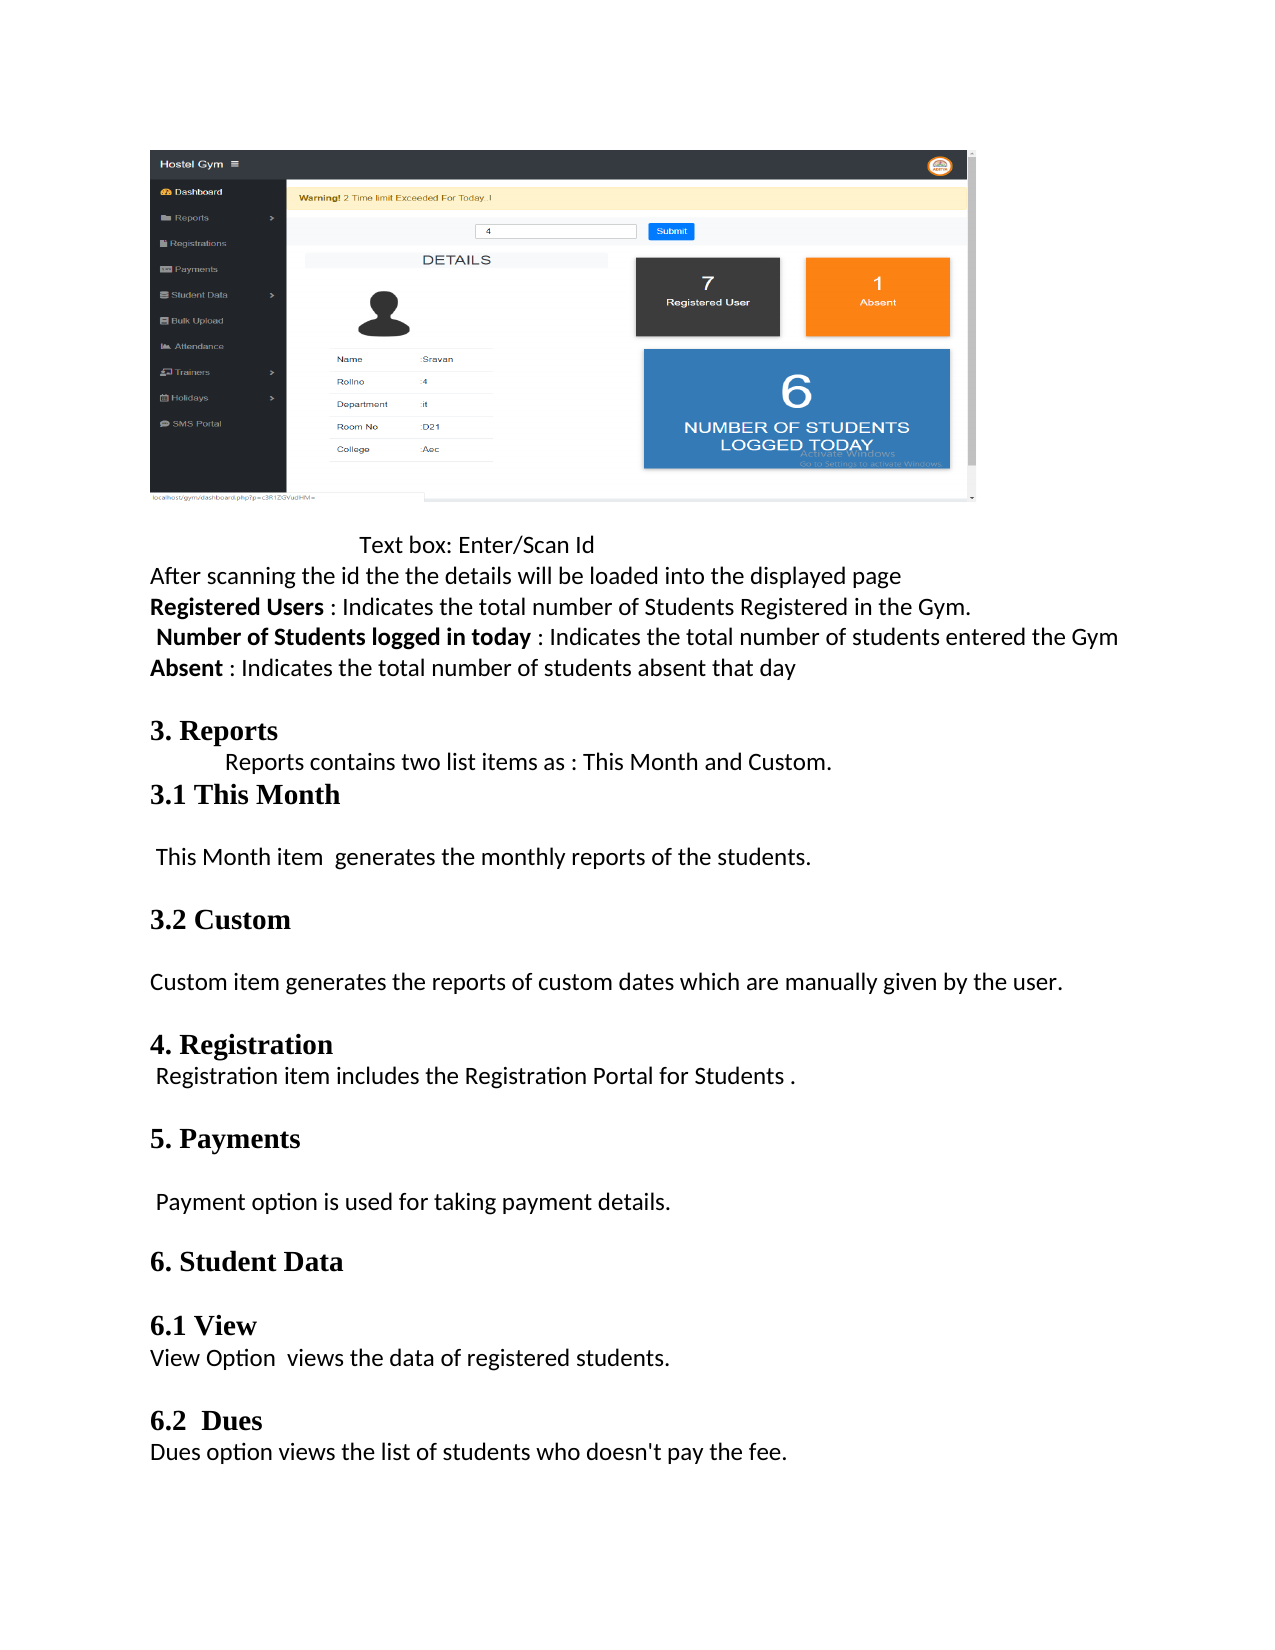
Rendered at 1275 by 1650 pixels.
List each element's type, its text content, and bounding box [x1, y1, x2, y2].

picture [150, 150, 977, 502]
text 3.1 This Month [150, 777, 1125, 810]
text This Month item generates the monthly reports of the students. [150, 841, 1125, 871]
text Dues option views the list of students who doesn't pay the fee. [150, 1436, 1125, 1467]
text Registered Users : Indicates the total number of Students Registered in the Gym. [150, 591, 1125, 621]
text 5. Payments [150, 1122, 1125, 1155]
text 6.2 Dues [150, 1403, 1125, 1436]
text Absent : Indicates the total number of students absent that day [150, 652, 1125, 682]
text 3.2 Custom [150, 902, 1125, 935]
text Registration item includes the Registration Portal for Students . [150, 1061, 1125, 1091]
text Payment option is used for taking payment details. [150, 1186, 1125, 1216]
text 3. Reports [150, 713, 1125, 746]
text Number of Students logged in today : Indicates the total number of students entered the Gym [150, 621, 1125, 652]
text Custom item generates the reports of custom dates which are manually given by the user. [150, 966, 1125, 996]
text After scanning the id the the details will be loaded into the displayed page [150, 560, 1125, 591]
text 6. Student Data [150, 1244, 1125, 1278]
text 4. Registration [150, 1027, 1125, 1061]
text View Option views the data of registered students. [150, 1342, 1125, 1372]
text Reports contains two list items as : This Month and Custom. [150, 746, 1125, 777]
text 6.1 View [150, 1308, 1125, 1342]
text Text box: Enter/Scan Id [150, 529, 1125, 560]
